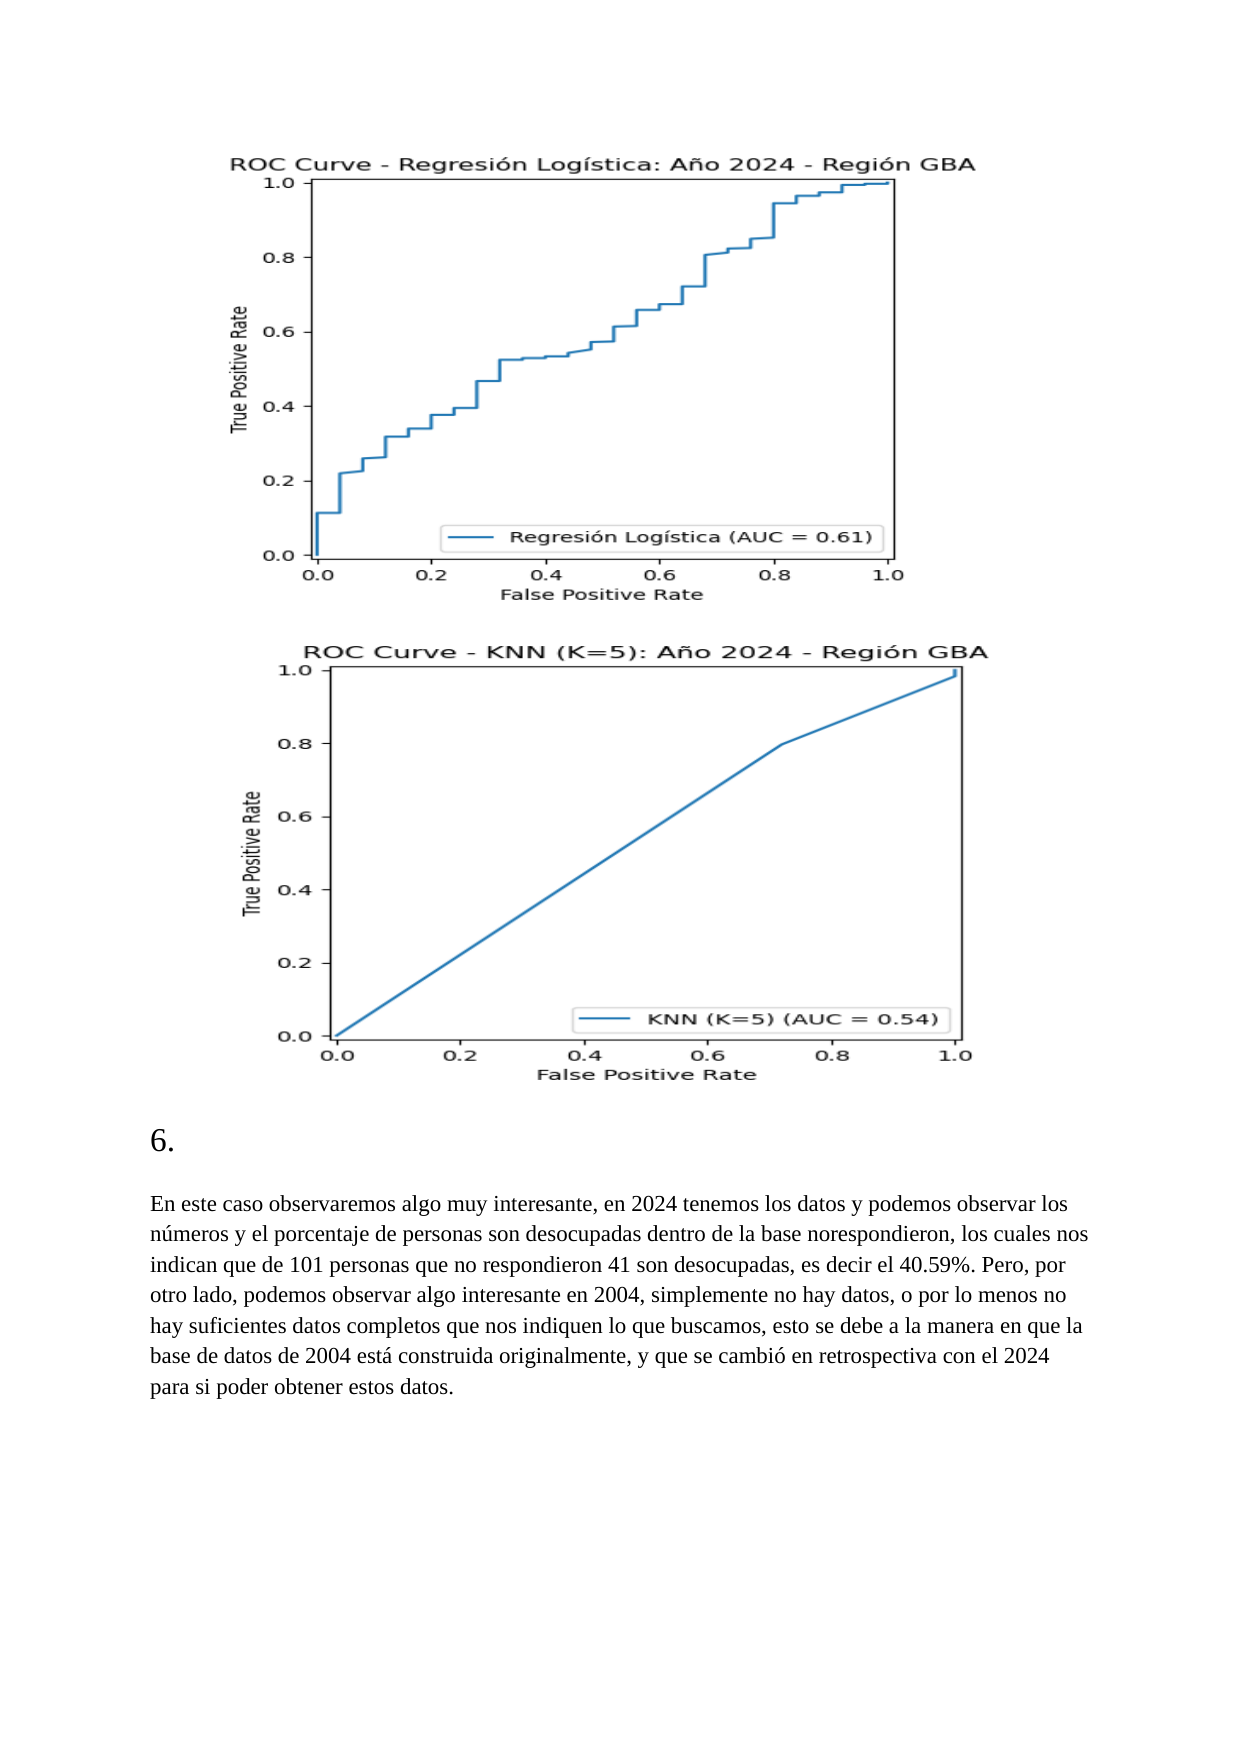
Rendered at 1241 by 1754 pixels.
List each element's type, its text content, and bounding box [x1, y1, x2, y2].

text 6. [150, 1120, 1090, 1158]
text En este caso observaremos algo muy interesante, en 2024 tenemos los datos y podemos observar los números y el porcentaje de personas son desocupadas dentro de la base norespondieron, los cuales nos indican que de 101 personas que no respondieron 41 son desocupadas, es decir el 40.59%. Pero, por otro lado, podemos observar algo interesante en 2004, simplemente no hay datos, o por lo menos no hay suficientes datos completos que nos indiquen lo que buscamos, esto se debe a la manera en que la base de datos de 2004 está construida originalmente, y que se cambió en retrospectiva con el 2024 para si poder obtener estos datos. [150, 1189, 1090, 1399]
